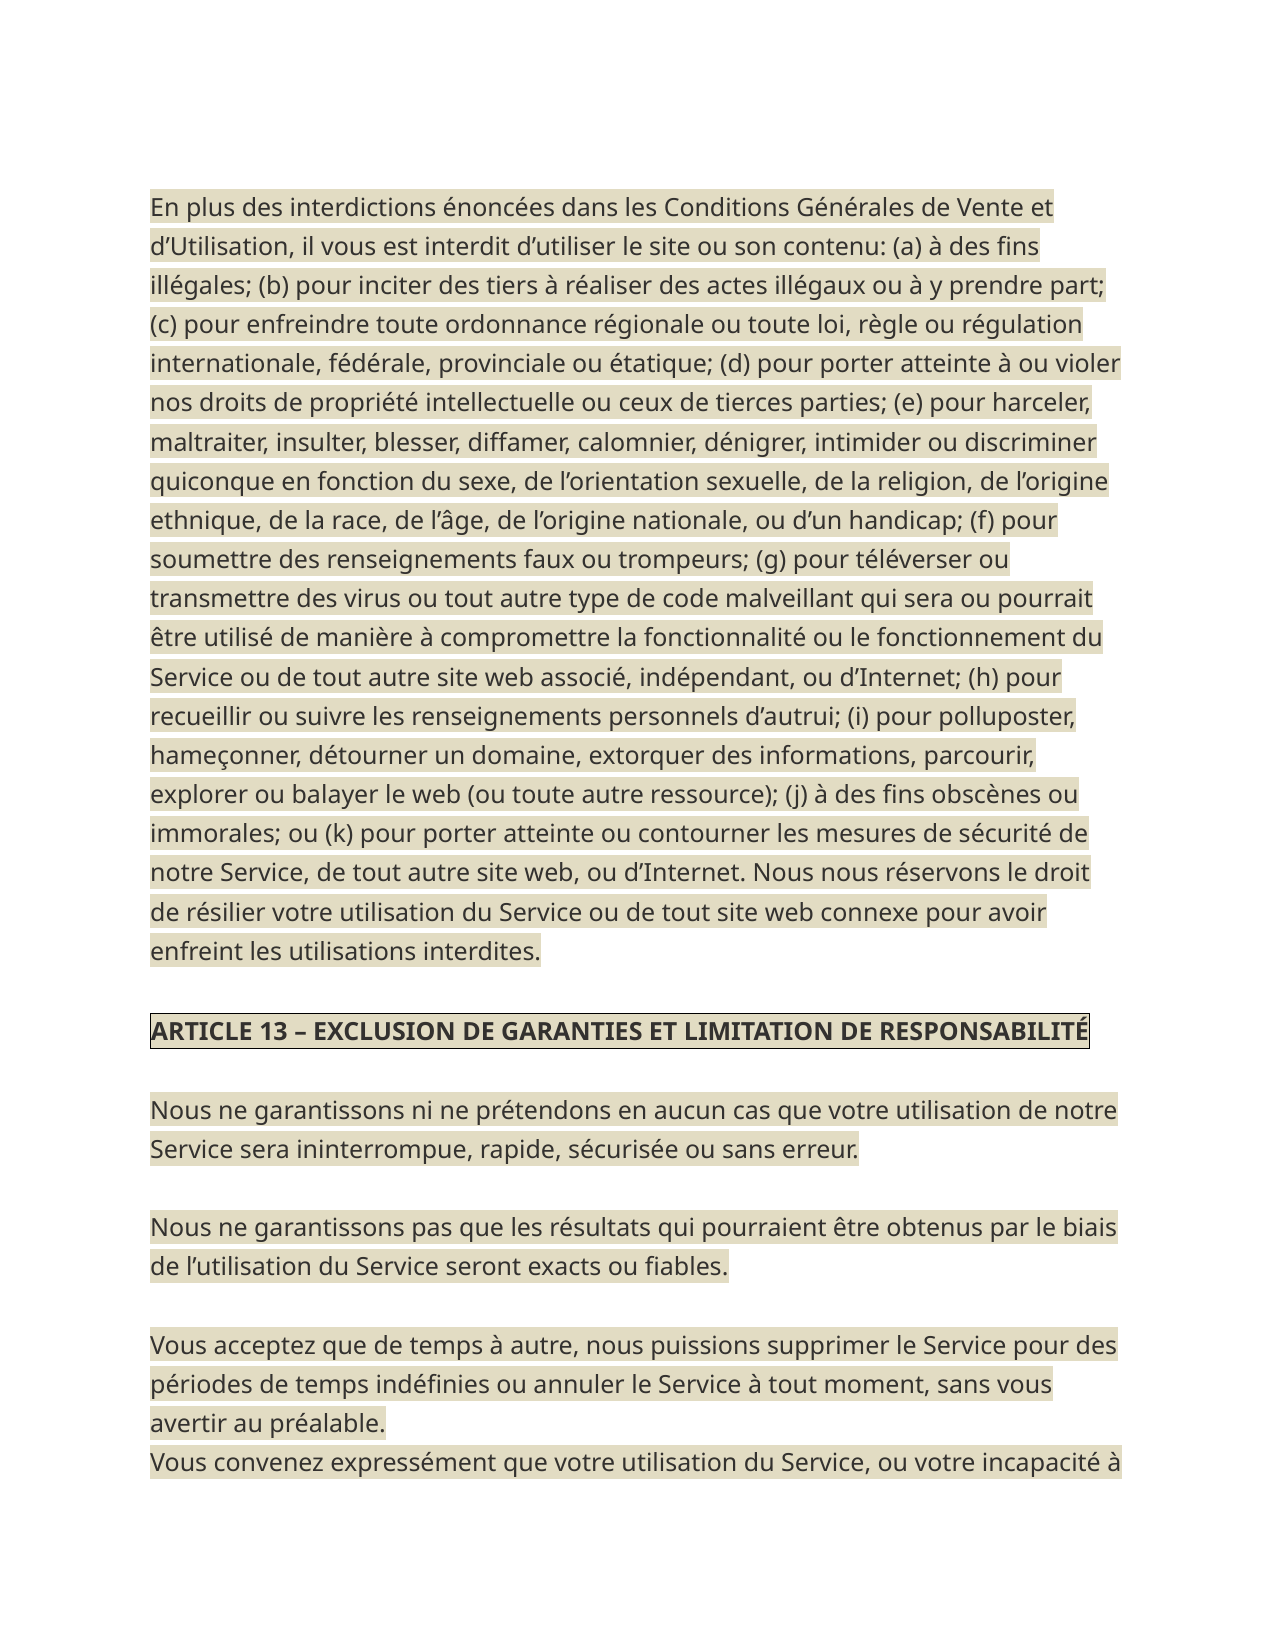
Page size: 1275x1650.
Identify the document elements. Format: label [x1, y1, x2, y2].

text [150, 150, 1125, 1479]
